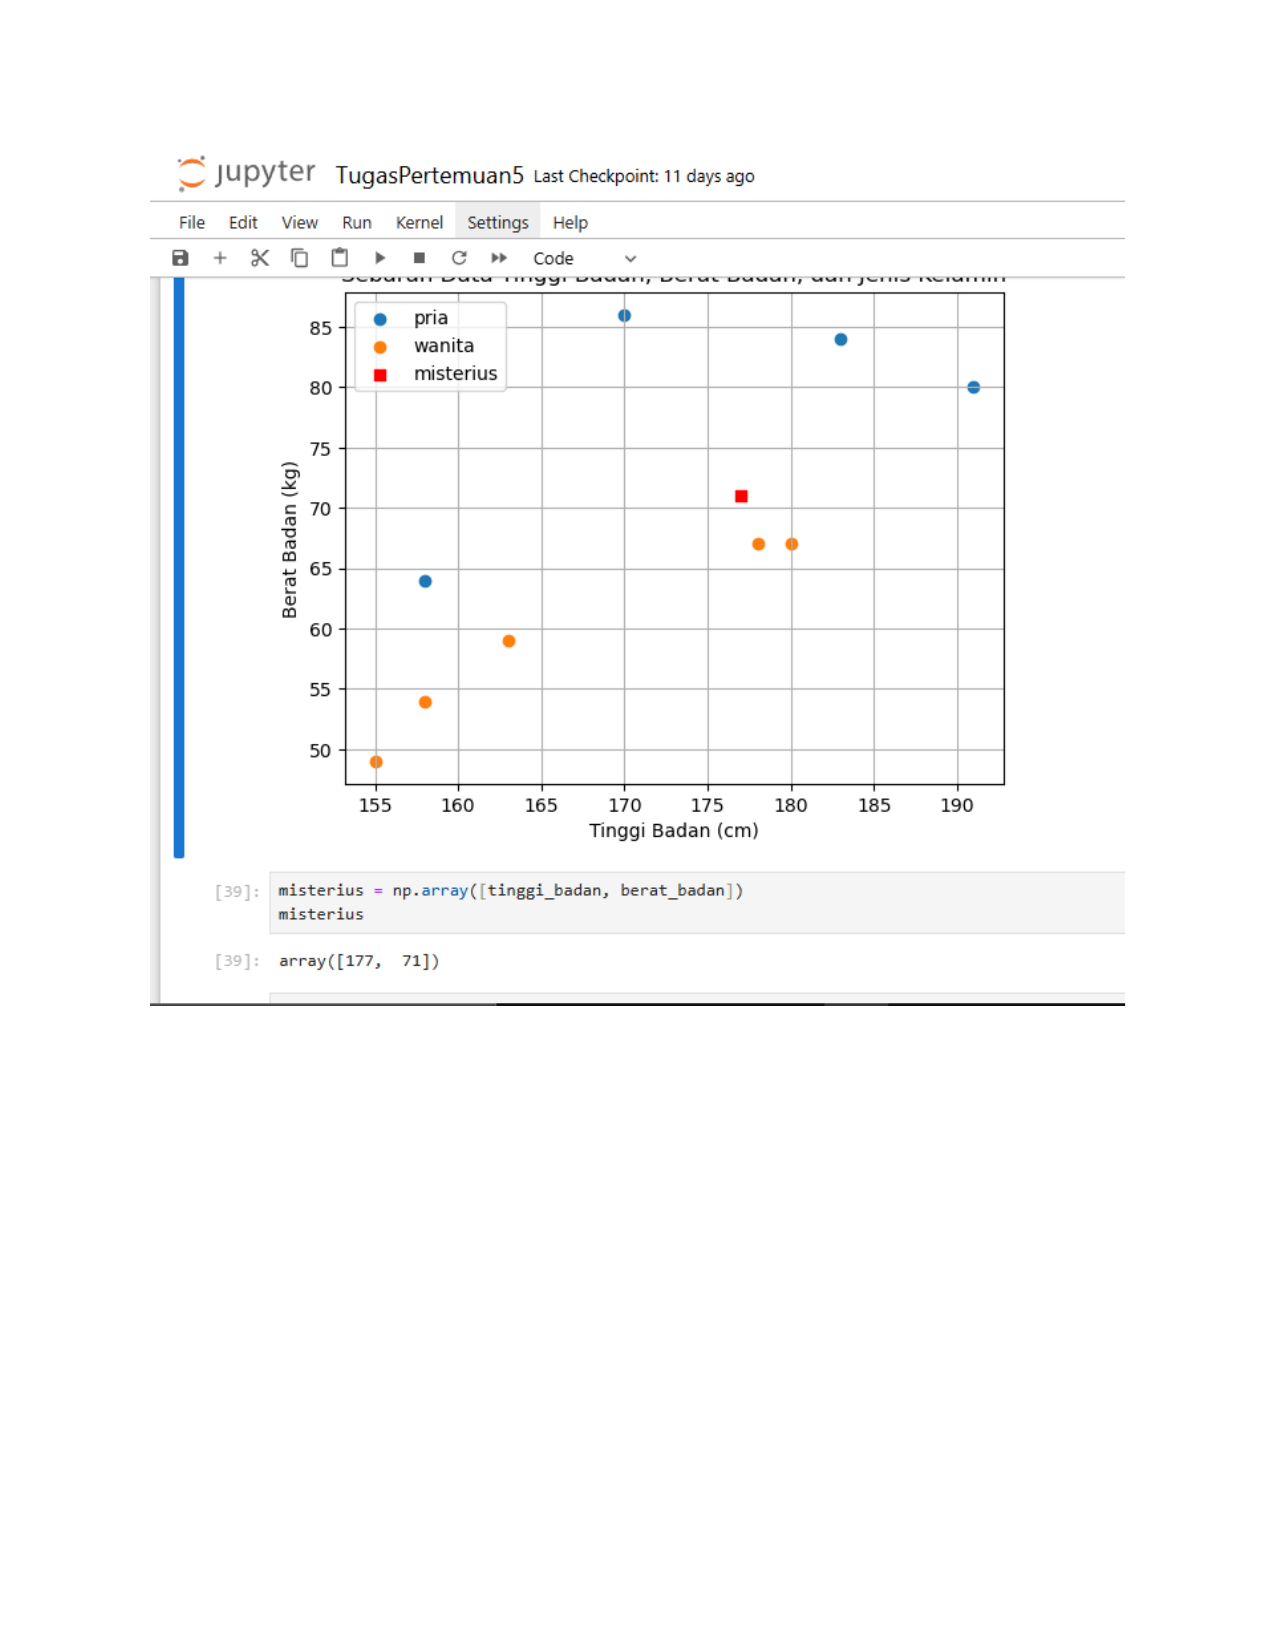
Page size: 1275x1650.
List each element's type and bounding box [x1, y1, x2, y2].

picture [150, 150, 1125, 1006]
